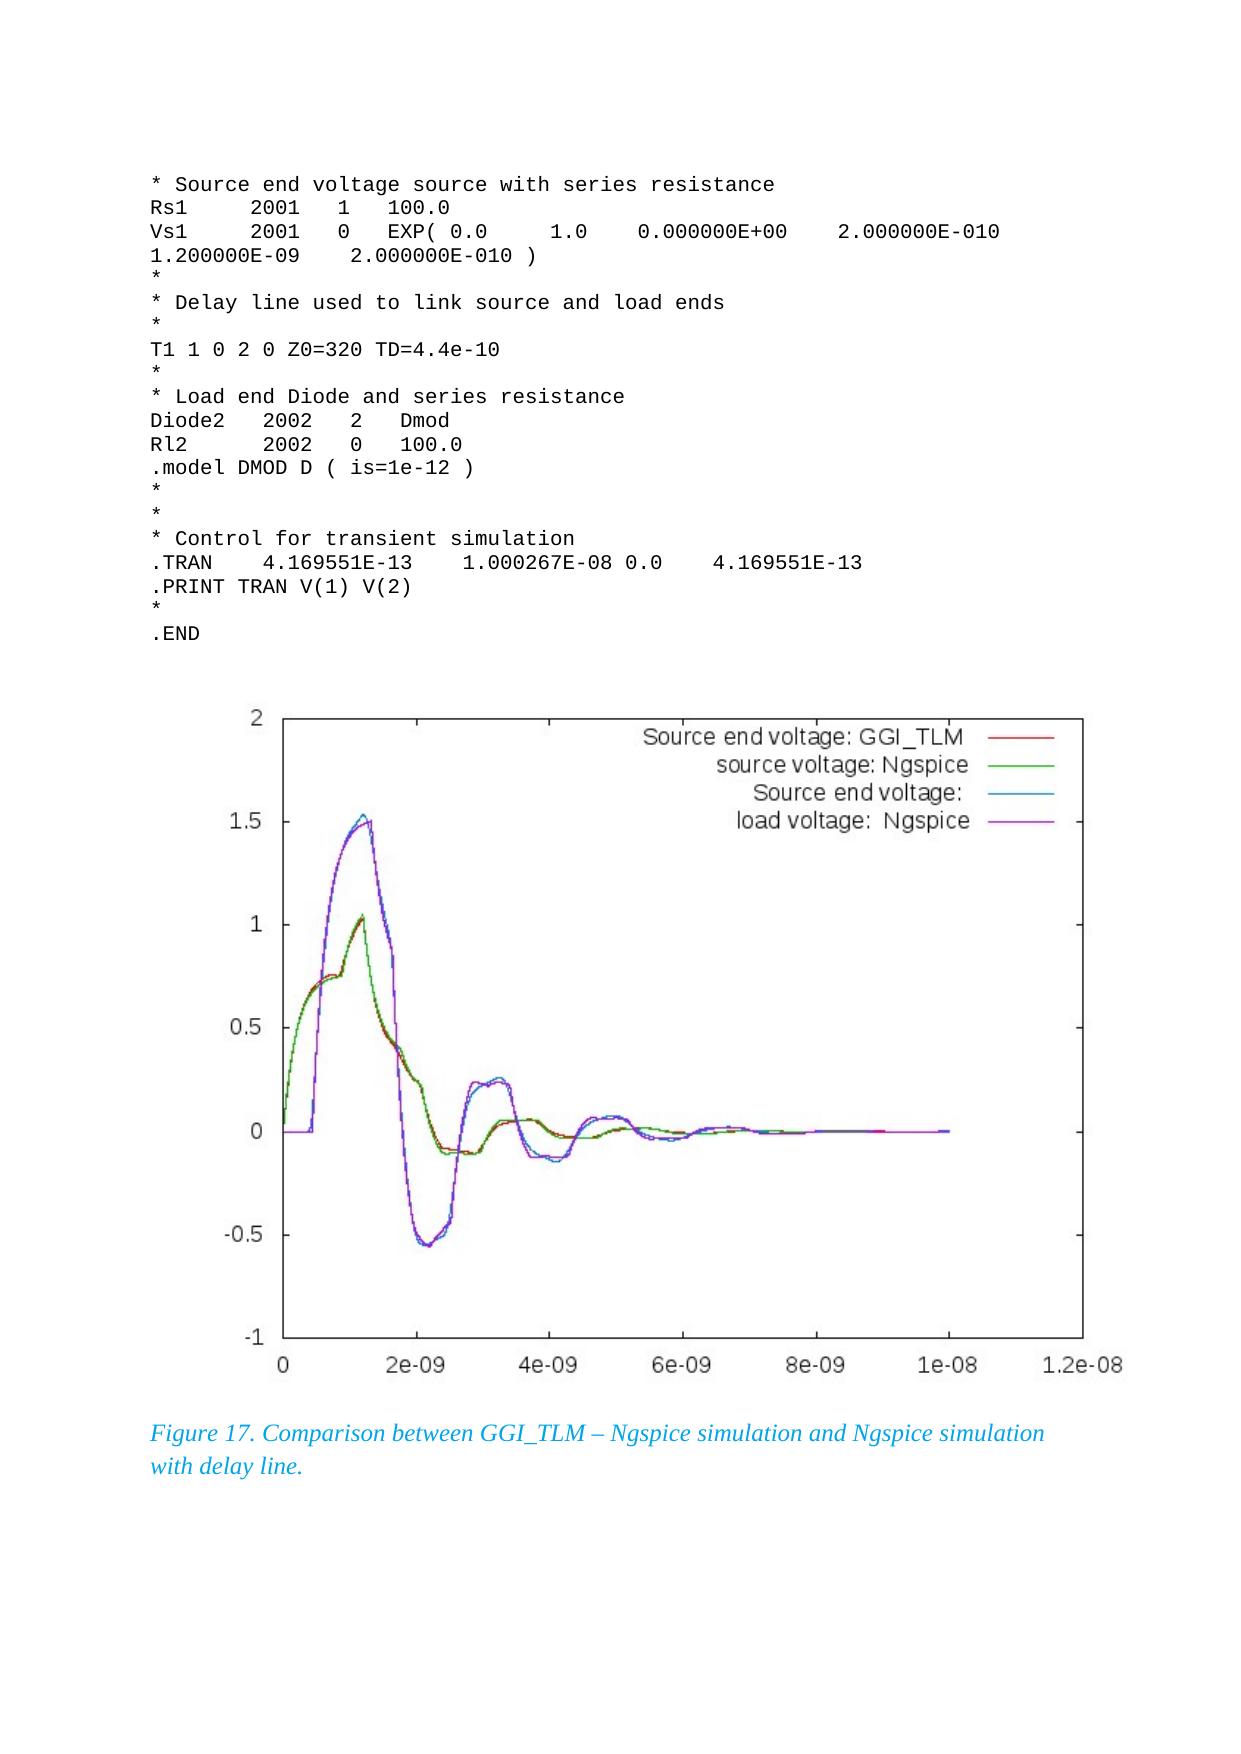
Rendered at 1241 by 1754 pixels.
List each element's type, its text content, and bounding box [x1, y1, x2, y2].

text T1 1 0 2 0 Z0=320 TD=4.4e-10 [150, 339, 1090, 363]
text .PRINT TRAN V(1) V(2) [150, 576, 1090, 599]
text * Source end voltage source with series resistance [150, 174, 1090, 197]
text .END [150, 623, 1090, 647]
text * [150, 599, 1090, 623]
text * [150, 505, 1090, 528]
text Rs1 2001 1 100.0 [150, 197, 1090, 221]
text Diode2 2002 2 Dmod [150, 410, 1090, 434]
text * [150, 481, 1090, 505]
text Vs1 2001 0 EXP( 0.0 1.0 0.000000E+00 2.000000E-010 1.200000E-09 2.000000E-010 ) [150, 221, 1090, 268]
text * Delay line used to link source and load ends [150, 292, 1090, 316]
text * Load end Diode and series resistance [150, 386, 1090, 410]
text * Control for transient simulation [150, 528, 1090, 552]
text Figure 17. Comparison between GGI_TLM – Ngspice simulation and Ngspice simulation with delay line. [150, 1413, 1090, 1480]
text * [150, 268, 1090, 292]
text Rl2 2002 0 100.0 [150, 434, 1090, 457]
text * [150, 316, 1090, 339]
text .TRAN 4.169551E-13 1.000267E-08 0.0 4.169551E-13 [150, 552, 1090, 576]
text .model DMOD D ( is=1e-12 ) [150, 457, 1090, 481]
text * [150, 363, 1090, 386]
picture [187, 689, 1128, 1395]
